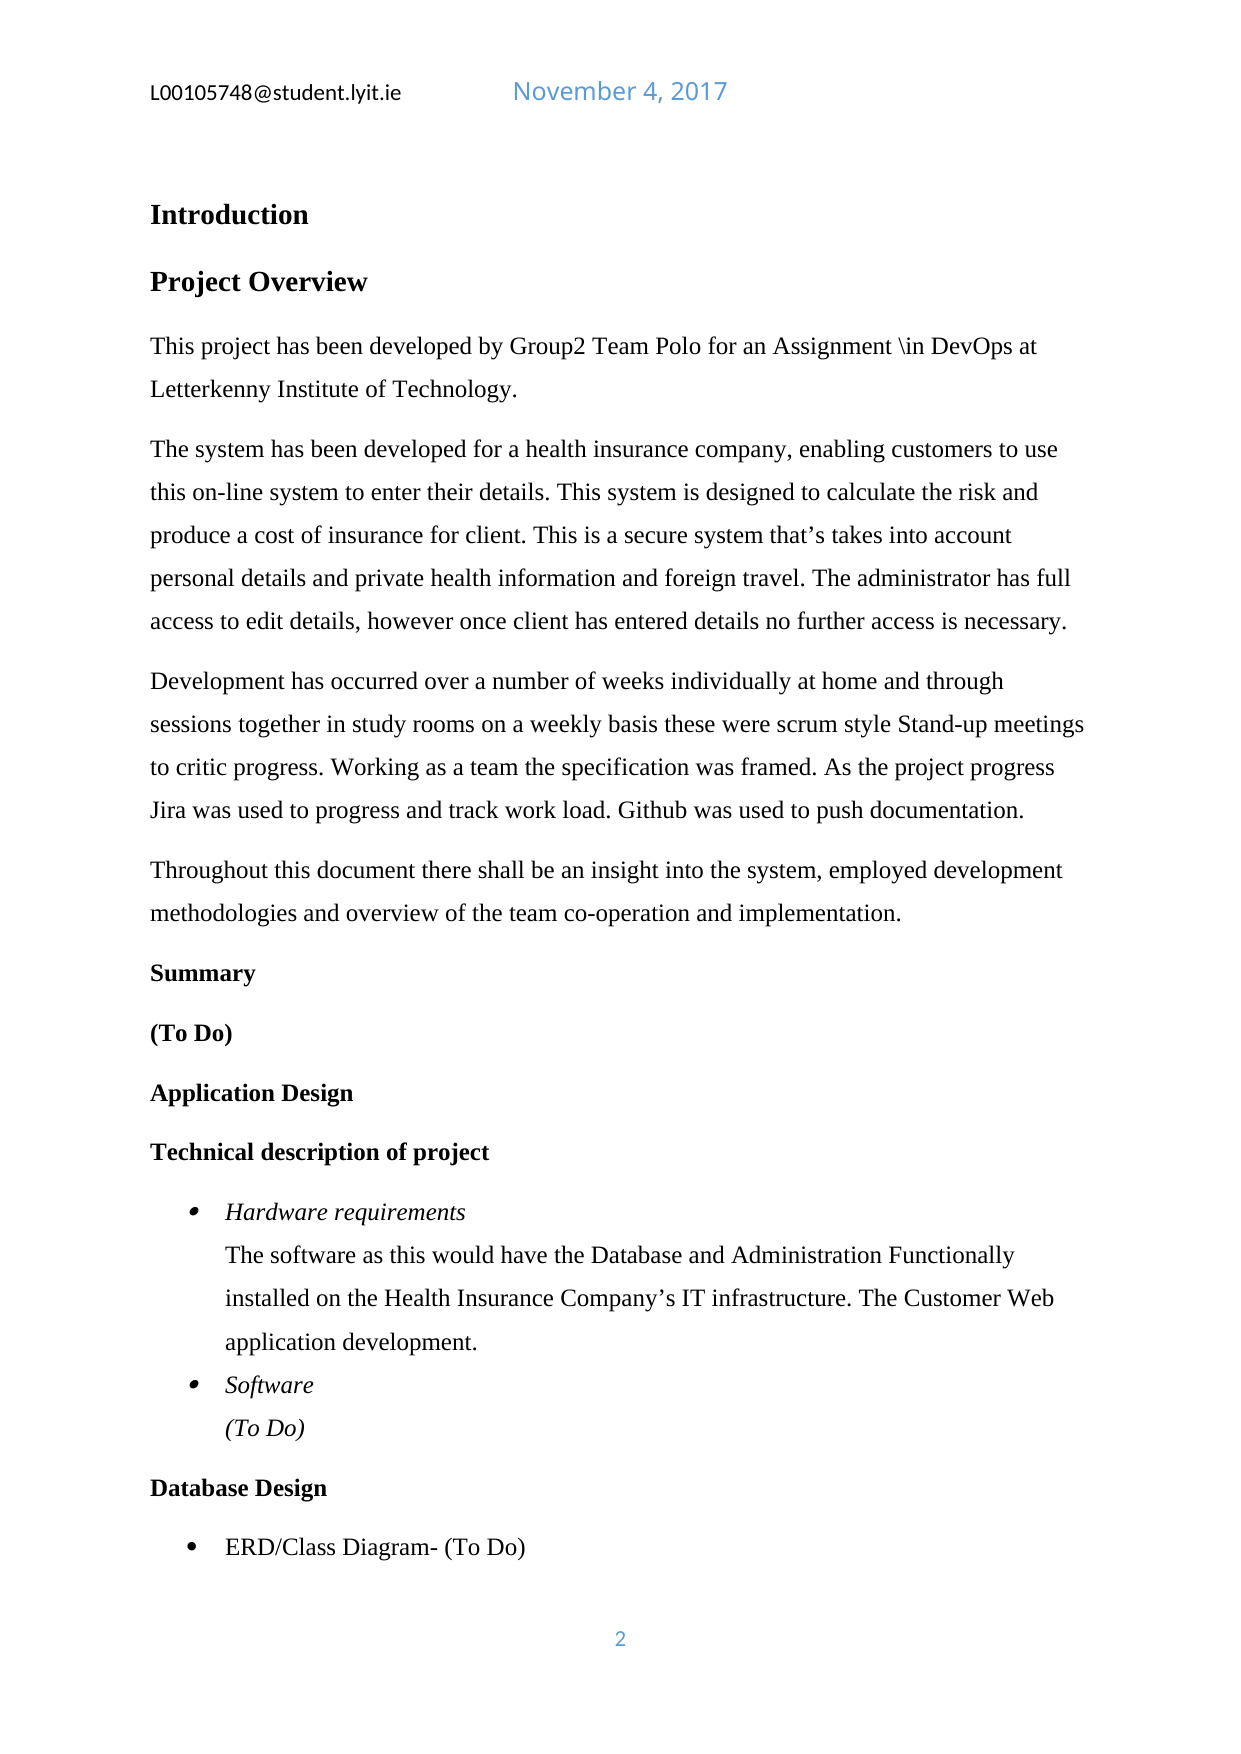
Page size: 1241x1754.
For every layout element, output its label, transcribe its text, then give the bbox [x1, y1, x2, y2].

list The software as this would have the Database and Administration Functionally installed on the Health Insurance Company’s IT infrastructure. The Customer Web application development. [225, 1240, 1090, 1355]
text Summary [150, 958, 1090, 987]
text This project has been developed by Group2 Team Polo for an Assignment \in DevOps at Letterkenny Institute of Technology. [150, 331, 1090, 403]
list ERD/Class Diagram- (To Do) [187, 1532, 1090, 1561]
text Development has occurred over a number of weeks individually at home and through sessions together in study rooms on a weekly basis these were scrum style Stand-up meetings to critic progress. Working as a team the specification was framed. As the project progress Jira was used to progress and track work load. Github was used to push documentation. [150, 666, 1090, 824]
list Software [187, 1370, 1090, 1398]
list (To Do) [225, 1413, 1090, 1442]
list Hardware requirements [187, 1197, 1090, 1226]
text Project Overview [150, 264, 1090, 297]
text (To Do) [150, 1018, 1090, 1047]
text Database Design [150, 1473, 1090, 1501]
text The system has been developed for a health insurance company, enabling customers to use this on-line system to enter their details. This system is designed to calculate the risk and produce a cost of insurance for client. This is a secure system that’s takes into account personal details and private health information and foreign travel. The administrator has full access to edit details, however once client has entered details no further access is necessary. [150, 434, 1090, 635]
text Technical description of project [150, 1137, 1090, 1166]
text Application Design [150, 1078, 1090, 1106]
text Throughout this document there shall be an insight into the system, employed development methodologies and overview of the team co-operation and implementation. [150, 855, 1090, 927]
text Introduction [150, 197, 1090, 230]
